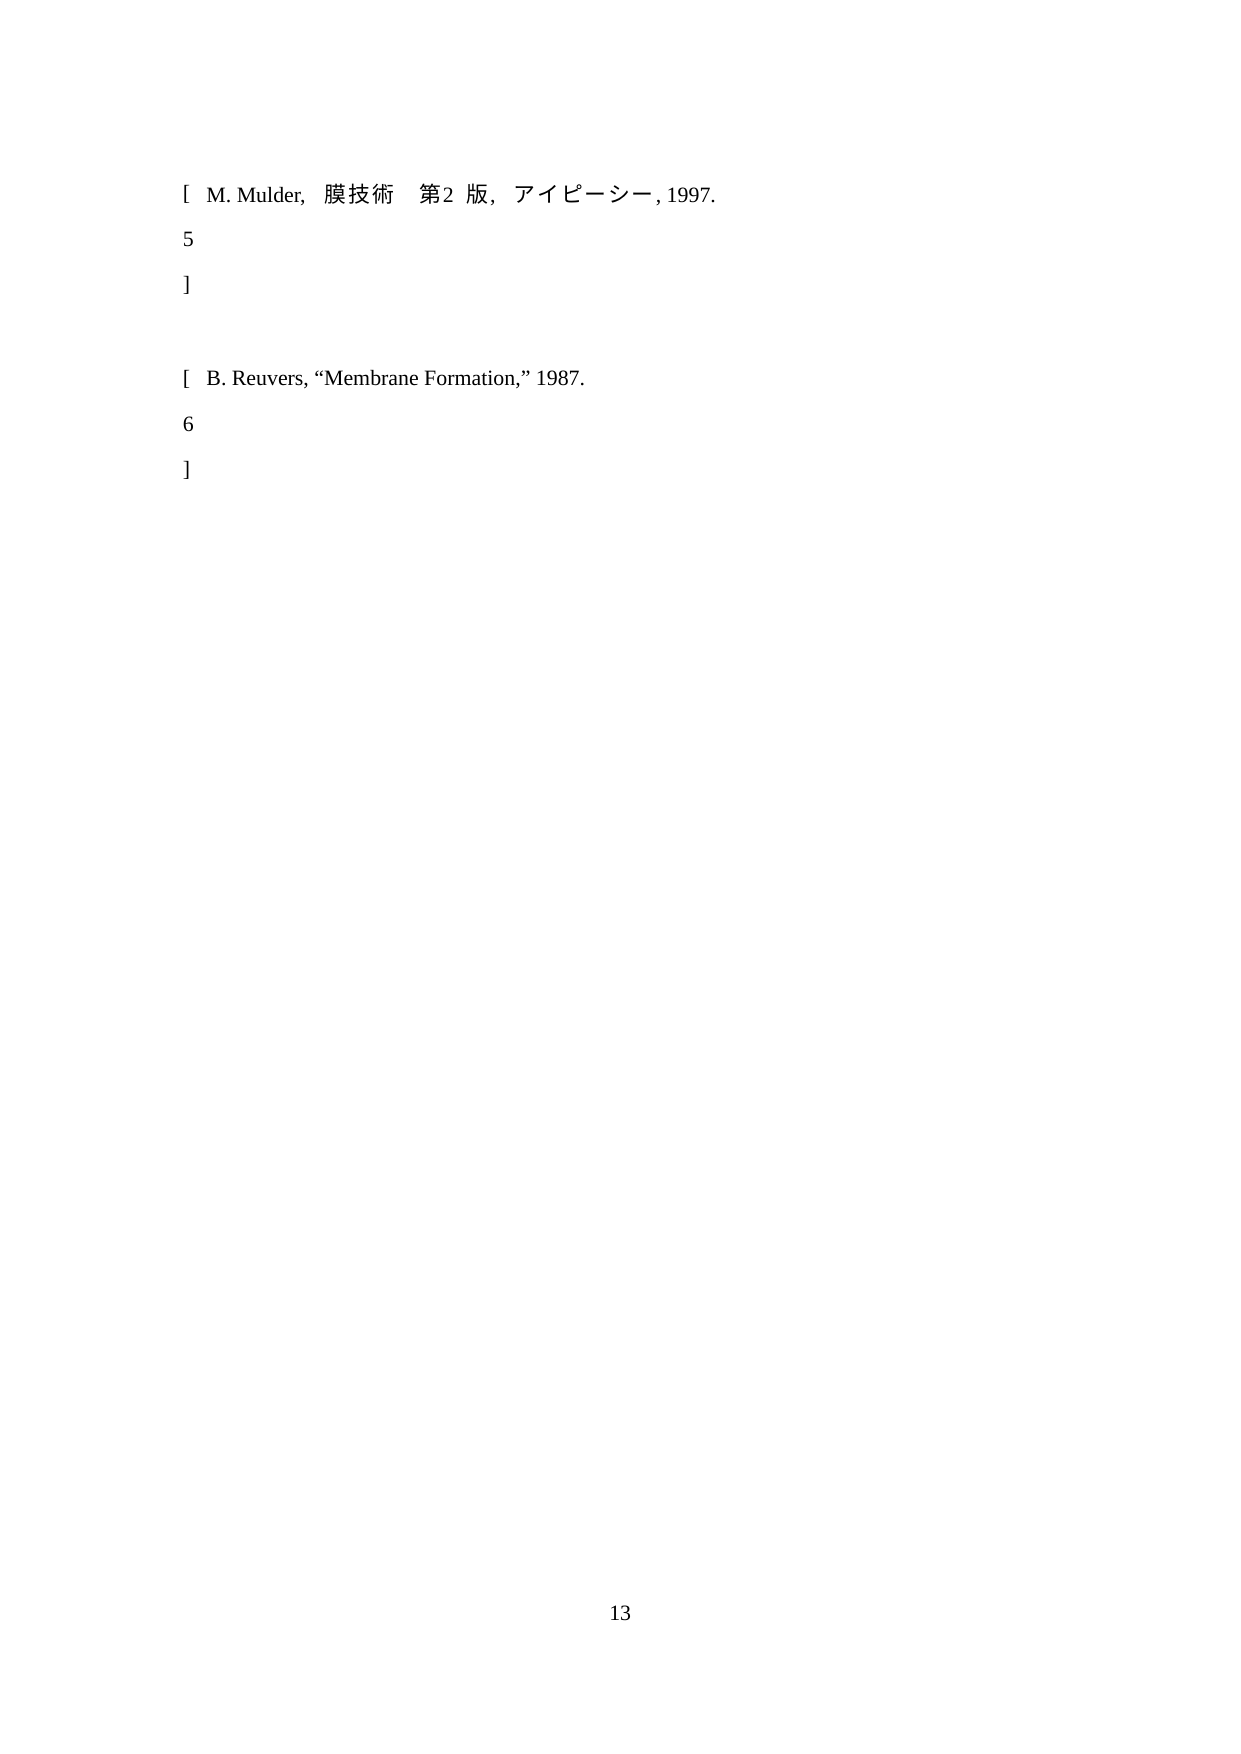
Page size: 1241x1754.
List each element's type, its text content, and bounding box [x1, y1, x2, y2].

table_cell [5] [159, 168, 189, 353]
table_cell B. Reuvers, “Membrane Formation,” 1987. [190, 354, 1081, 539]
table_cell M. Mulder, 膜技術 第2版, アイピーシー, 1997. [190, 168, 1081, 353]
table_cell [6] [159, 354, 189, 539]
